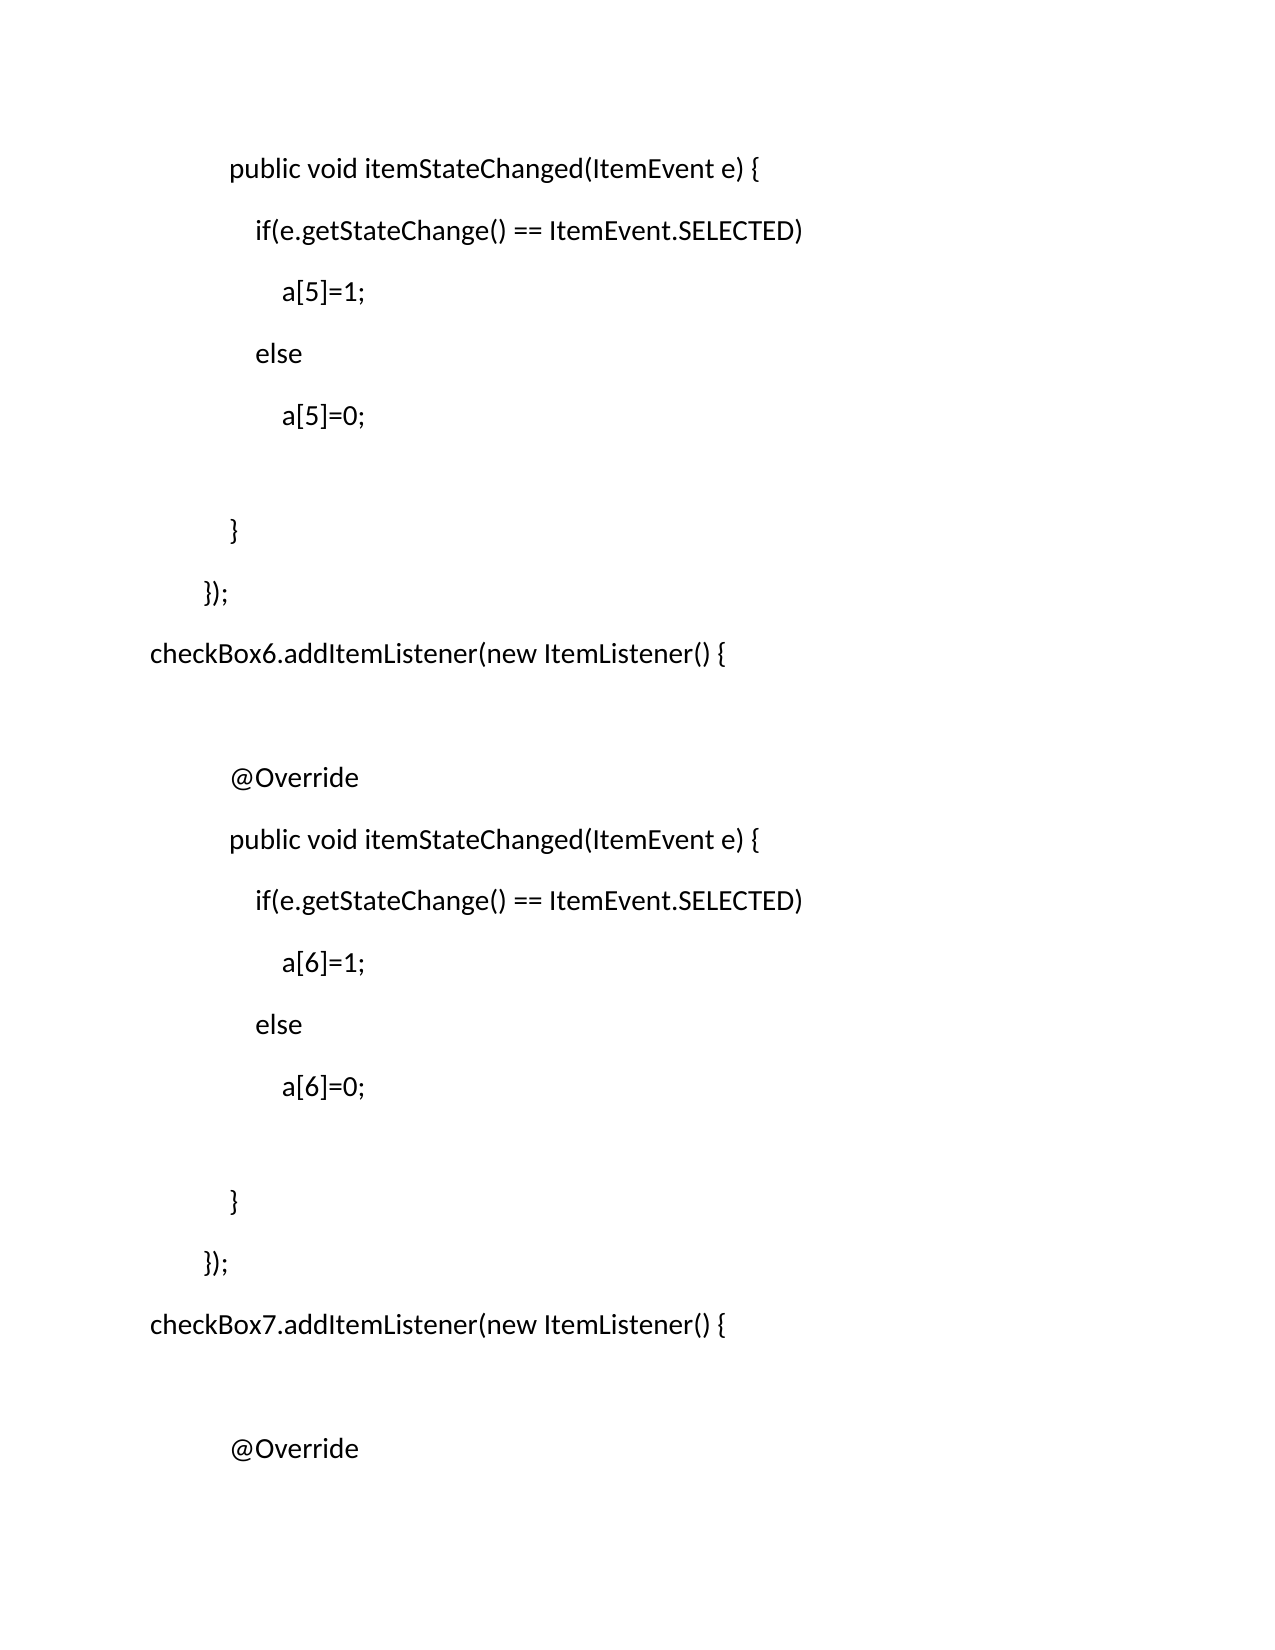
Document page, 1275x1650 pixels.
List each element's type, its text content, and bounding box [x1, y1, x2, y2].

text } [150, 512, 1125, 547]
text public void itemStateChanged(ItemEvent e) { [150, 150, 1125, 186]
text checkBox6.addItemListener(new ItemListener() { [150, 635, 1125, 671]
text else [150, 335, 1125, 371]
text if(e.getStateChange() == ItemEvent.SELECTED) [150, 212, 1125, 247]
text a[6]=1; [150, 944, 1125, 980]
text a[5]=0; [150, 397, 1125, 433]
text if(e.getStateChange() == ItemEvent.SELECTED) [150, 882, 1125, 918]
text a[5]=1; [150, 273, 1125, 309]
text }); [150, 1244, 1125, 1280]
text @Override [150, 1430, 1125, 1465]
text public void itemStateChanged(ItemEvent e) { [150, 821, 1125, 856]
text @Override [150, 759, 1125, 794]
text }); [150, 574, 1125, 609]
text checkBox7.addItemListener(new ItemListener() { [150, 1306, 1125, 1342]
text a[6]=0; [150, 1068, 1125, 1103]
text else [150, 1006, 1125, 1042]
text } [150, 1183, 1125, 1218]
